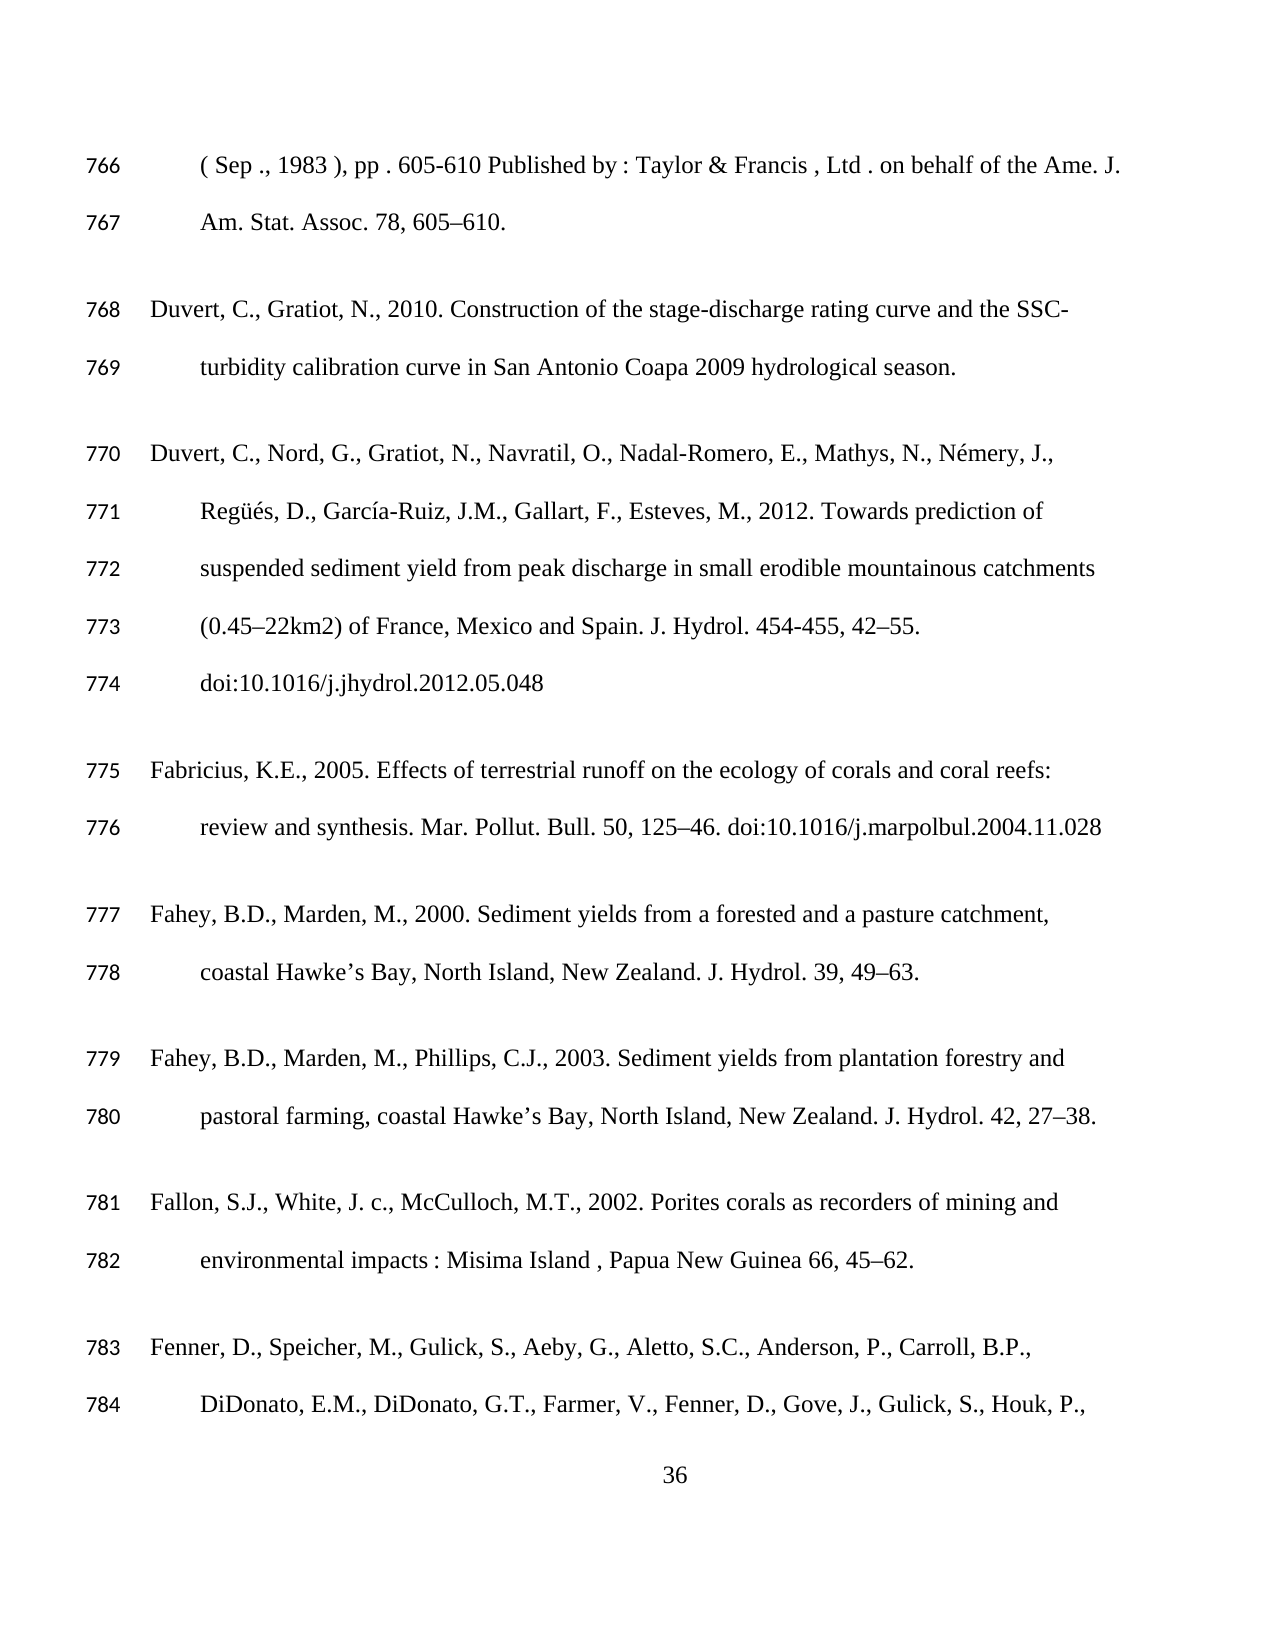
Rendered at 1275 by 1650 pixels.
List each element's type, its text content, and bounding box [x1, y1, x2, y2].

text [150, 1332, 1125, 1418]
text Fahey, B.D., Marden, M., Phillips, C.J., 2003. Sediment yields from plantation forestry and pastoral farming, coastal Hawke’s Bay, North Island, New Zealand. J. Hydrol. 42, 27–38. [150, 1043, 1125, 1129]
text Duvert, C., Gratiot, N., 2010. Construction of the stage-discharge rating curve and the SSC-turbidity calibration curve in San Antonio Coapa 2009 hydrological season. [150, 294, 1125, 380]
text Fahey, B.D., Marden, M., 2000. Sediment yields from a forested and a pasture catchment, coastal Hawke’s Bay, North Island, New Zealand. J. Hydrol. 39, 49–63. [150, 899, 1125, 985]
text Fallon, S.J., White, J. c., McCulloch, M.T., 2002. Porites corals as recorders of mining and environmental impacts : Misima Island , Papua New Guinea 66, 45–62. [150, 1187, 1125, 1274]
text Fabricius, K.E., 2005. Effects of terrestrial runoff on the ecology of corals and coral reefs: review and synthesis. Mar. Pollut. Bull. 50, 125–46. doi:10.1016/j.marpolbul.2004.11.028 [150, 755, 1125, 841]
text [150, 150, 1125, 236]
text Duvert, C., Nord, G., Gratiot, N., Navratil, O., Nadal-Romero, E., Mathys, N., Némery, J., Regüés, D., García-Ruiz, J.M., Gallart, F., Esteves, M., 2012. Towards prediction of suspended sediment yield from peak discharge in small erodible mountainous catchments (0.45–22km2) of France, Mexico and Spain. J. Hydrol. 454-455, 42–55. doi:10.1016/j.jhydrol.2012.05.048 [150, 438, 1125, 697]
